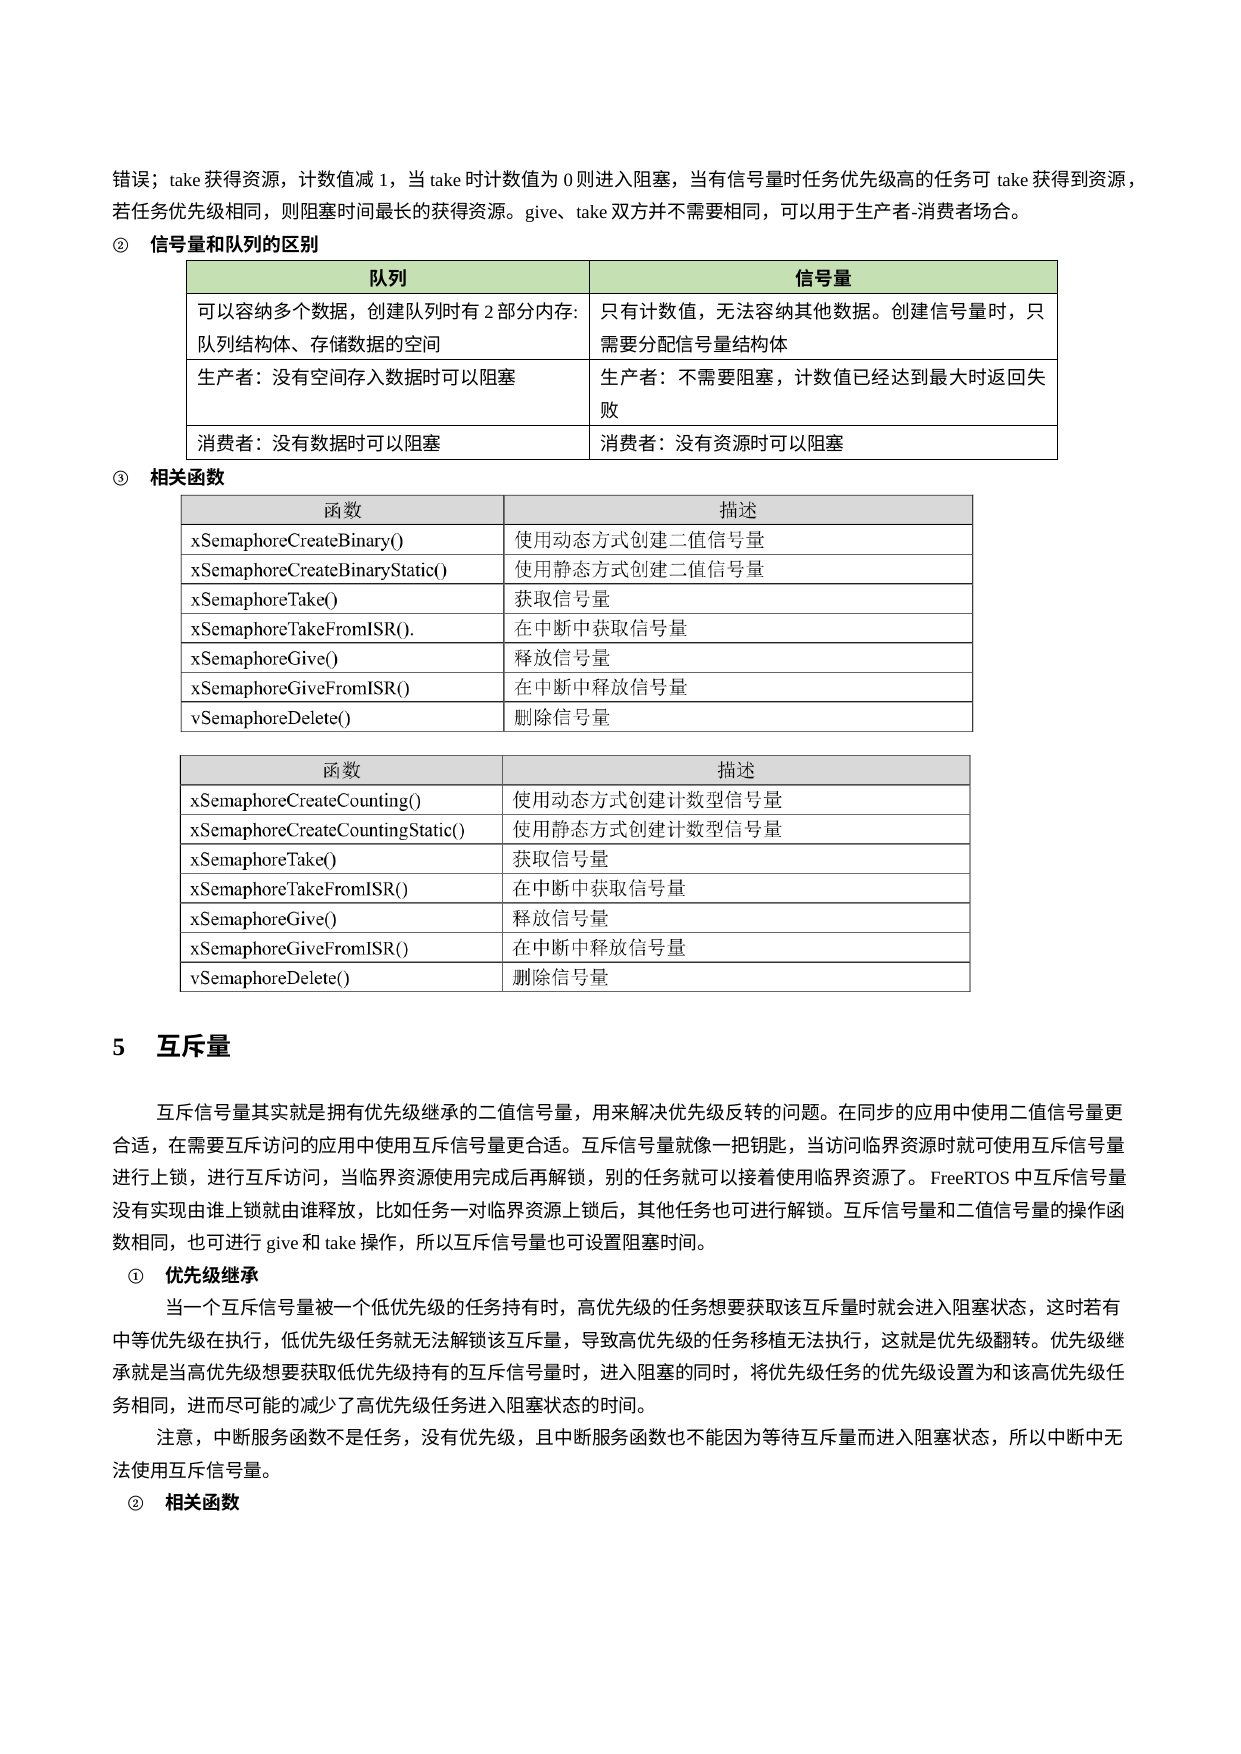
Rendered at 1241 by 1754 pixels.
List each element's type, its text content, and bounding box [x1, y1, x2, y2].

text 注意，中断服务函数不是任务，没有优先级，且中断服务函数也不能因为等待互斥量而进入阻塞状态，所以中断中无法使用互斥信号量。 [112, 1420, 1128, 1485]
table_header 队列 [187, 261, 589, 293]
picture [178, 492, 977, 735]
table_cell 生产者：没有空间存入数据时可以阻塞 [187, 360, 589, 425]
text 互斥信号量其实就是拥有优先级继承的二值信号量，用来解决优先级反转的问题。在同步的应用中使用二值信号量更合适，在需要互斥访问的应用中使用互斥信号量更合适。互斥信号量就像一把钥匙，当访问临界资源时就可使用互斥信号量进行上锁，进行互斥访问，当临界资源使用完成后再解锁，别的任务就可以接着使用临界资源了。FreeRTOS中互斥信号量没有实现由谁上锁就由谁释放，比如任务一对临界资源上锁后，其他任务也可进行解锁。互斥信号量和二值信号量的操作函数相同，也可进行give和take操作，所以互斥信号量也可设置阻塞时间。 [112, 1095, 1128, 1258]
picture [178, 752, 973, 995]
table_cell 生产者：不需要阻塞，计数值已经达到最大时返回失败 [590, 360, 1057, 425]
table_cell 消费者：没有资源时可以阻塞 [590, 426, 1057, 459]
table_cell 只有计数值，无法容纳其他数据。创建信号量时，只需要分配信号量结构体 [590, 294, 1057, 359]
table_header 信号量 [590, 261, 1057, 293]
text 当一个互斥信号量被一个低优先级的任务持有时，高优先级的任务想要获取该互斥量时就会进入阻塞状态，这时若有 [165, 1290, 1128, 1323]
text 中等优先级在执行，低优先级任务就无法解锁该互斥量，导致高优先级的任务移植无法执行，这就是优先级翻转。优先级继承就是当高优先级想要获取低优先级持有的互斥信号量时，进入阻塞的同时，将优先级任务的优先级设置为和该高优先级任务相同，进而尽可能的减少了高优先级任务进入阻塞状态的时间。 [112, 1323, 1128, 1420]
list 优先级继承 [127, 1258, 1128, 1290]
table_cell 可以容纳多个数据，创建队列时有2部分内存: 队列结构体、存储数据的空间 [187, 294, 589, 359]
subtitle 5 互斥量 [112, 1012, 1128, 1077]
list 相关函数 [127, 1485, 1128, 1518]
list 相关函数 [112, 460, 1128, 492]
table_cell 消费者：没有数据时可以阻塞 [187, 426, 589, 459]
list 信号量和队列的区别 [112, 227, 1128, 259]
